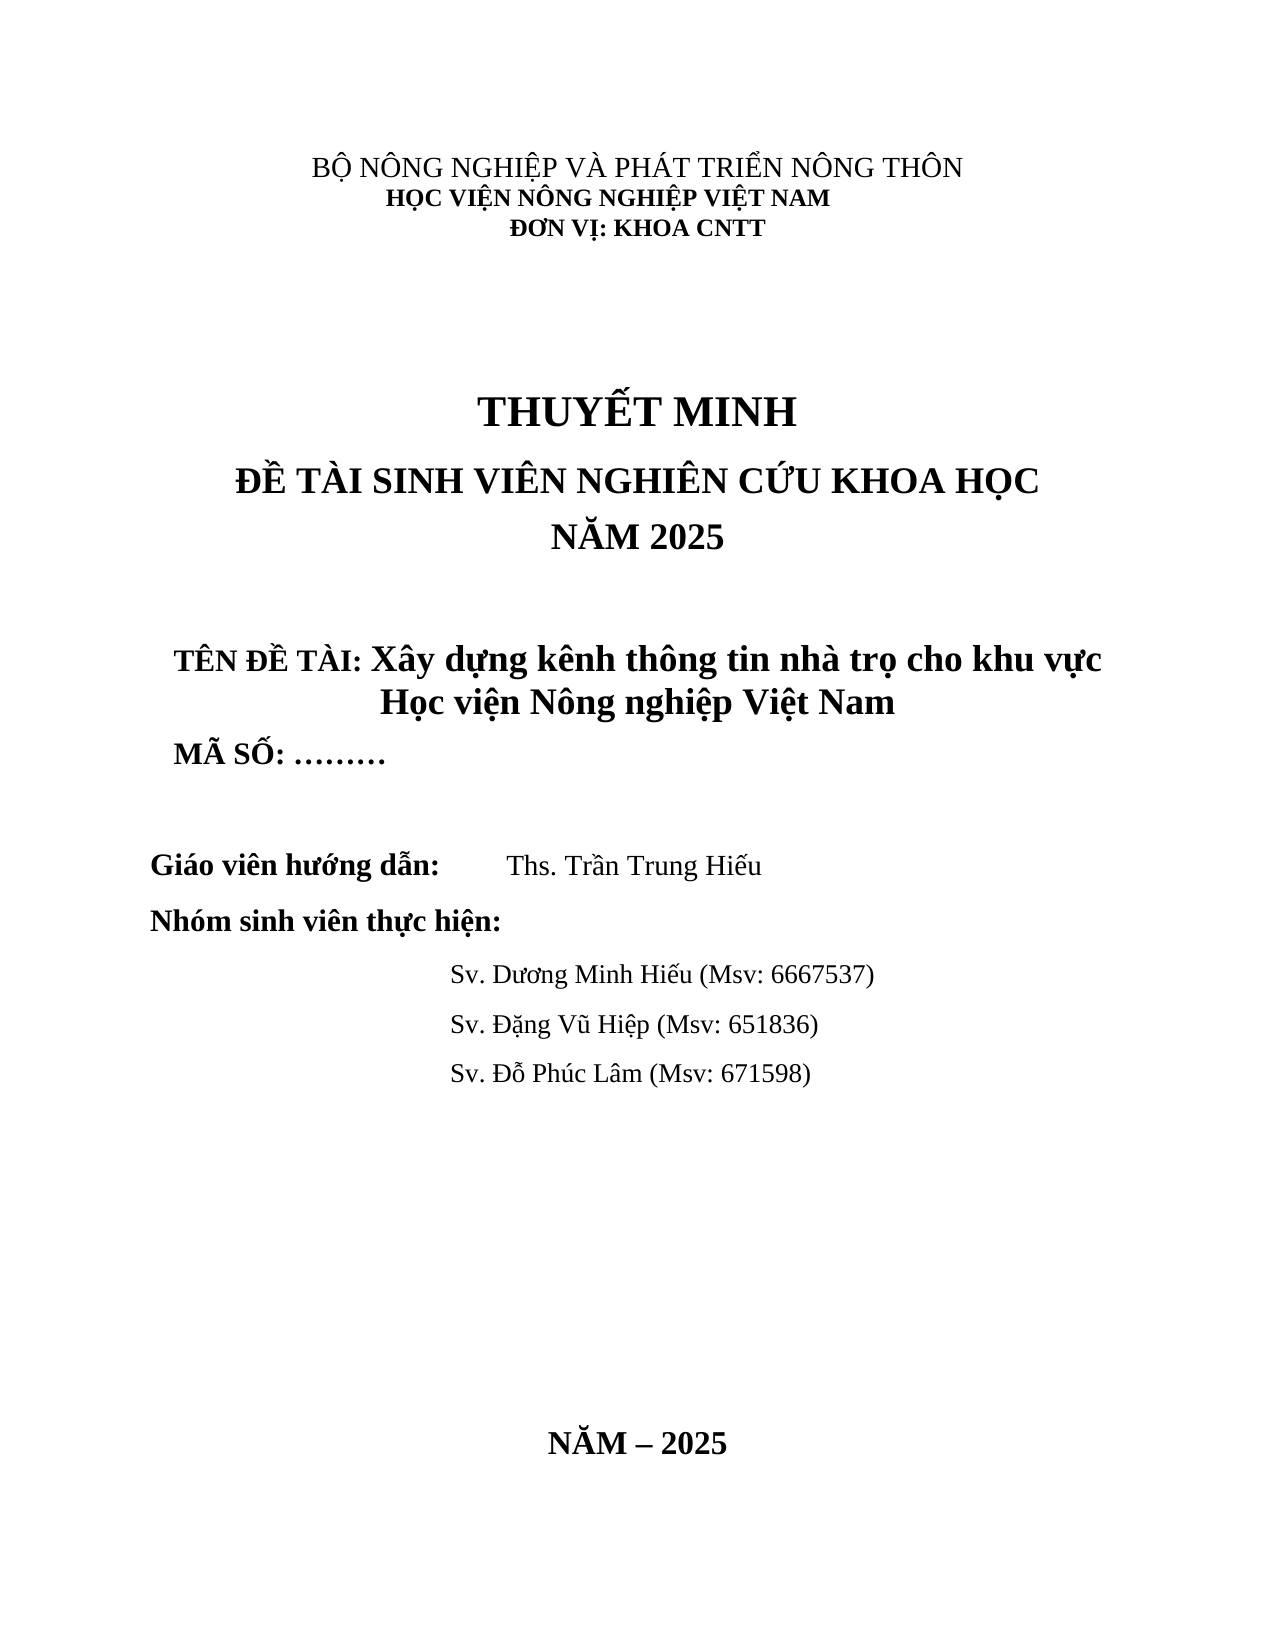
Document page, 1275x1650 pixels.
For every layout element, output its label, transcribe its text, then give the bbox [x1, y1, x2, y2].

text MÃ SỐ: ……… [150, 735, 1125, 771]
text NĂM 2025 [150, 514, 1125, 557]
text BỘ NÔNG NGHIỆP VÀ PHÁT TRIỂN NÔNG THÔN [150, 150, 1125, 183]
text Sv. Đặng Vũ Hiệp (Msv: 651836) [450, 1008, 1125, 1039]
table_header HỌC VIỆN NÔNG NGHIỆP VIỆT NAM [139, 184, 1077, 213]
text Giáo viên hướng dẫn: Ths. Trần Trung Hiếu [150, 847, 1125, 883]
text Sv. Dương Minh Hiếu (Msv: 6667537) [450, 958, 1125, 989]
text Sv. Đỗ Phúc Lâm (Msv: 671598) [450, 1057, 1125, 1089]
text TÊN ĐỀ TÀI: Xây dựng kênh thông tin nhà trọ cho khu vực Học viện Nông nghiệp Việt Nam [150, 637, 1125, 723]
text THUYẾT MINH [150, 386, 1125, 436]
subtitle NĂM – 2025 [150, 1423, 1125, 1461]
text ĐƠN VỊ: KHOA CNTT [150, 213, 1125, 242]
text Nhóm sinh viên thực hiện: [150, 902, 1125, 938]
text ĐỀ TÀI SINH VIÊN NGHIÊN CỨU KHOA HỌC [150, 458, 1125, 502]
